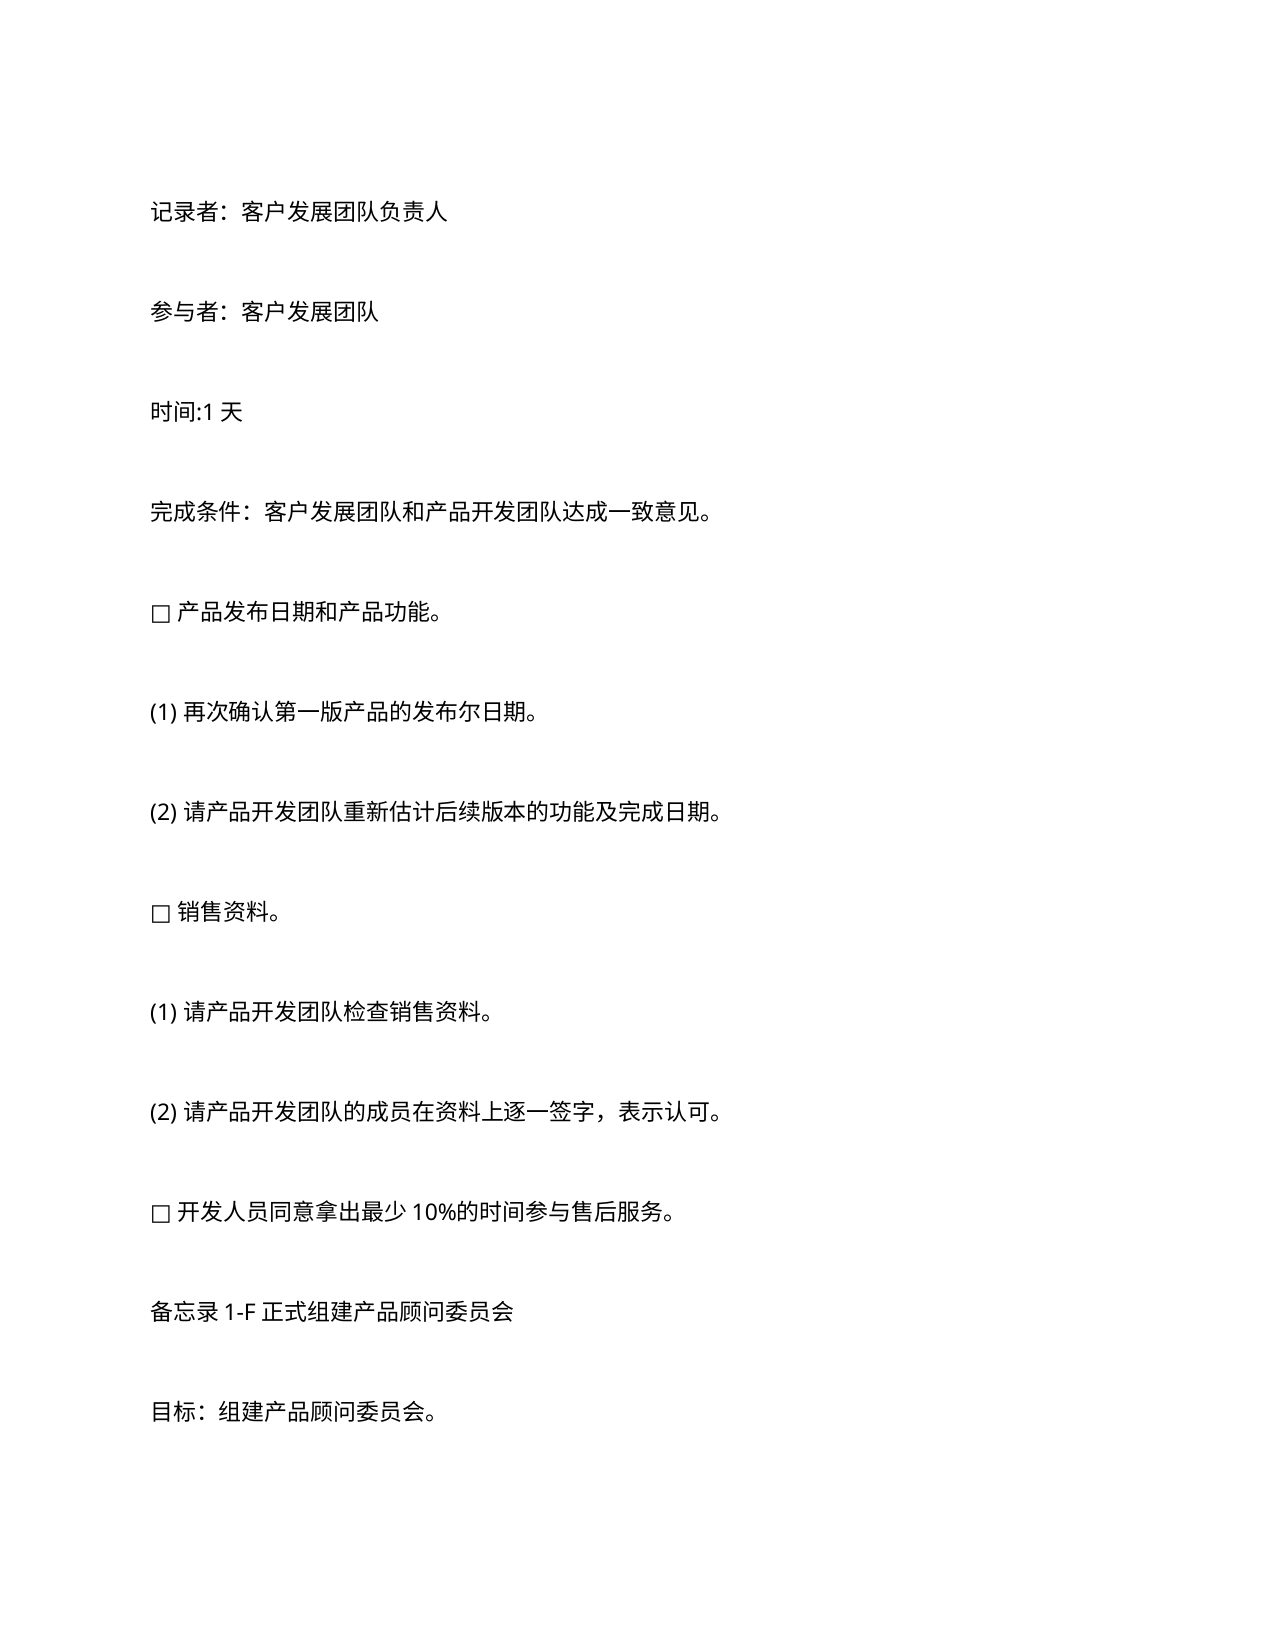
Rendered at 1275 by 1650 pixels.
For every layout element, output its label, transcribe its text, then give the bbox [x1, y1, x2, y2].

text □ 产品发布日期和产品功能。 [150, 600, 1125, 625]
text 备忘录1-F 正式组建产品顾问委员会 [150, 1300, 1125, 1325]
text 参与者：客户发展团队 [150, 300, 1125, 325]
text 目标：组建产品顾问委员会。 [150, 1400, 1125, 1425]
text (2) 请产品开发团队的成员在资料上逐一签字，表示认可。 [150, 1100, 1125, 1125]
text 完成条件：客户发展团队和产品开发团队达成一致意见。 [150, 500, 1125, 525]
text 记录者：客户发展团队负责人 [150, 200, 1125, 225]
text □ 开发人员同意拿出最少10%的时间参与售后服务。 [150, 1200, 1125, 1225]
text (1) 再次确认第一版产品的发布尔日期。 [150, 700, 1125, 725]
text □ 销售资料。 [150, 900, 1125, 925]
text 时间:1天 [150, 400, 1125, 425]
text (2) 请产品开发团队重新估计后续版本的功能及完成日期。 [150, 800, 1125, 825]
text (1) 请产品开发团队检查销售资料。 [150, 1000, 1125, 1025]
